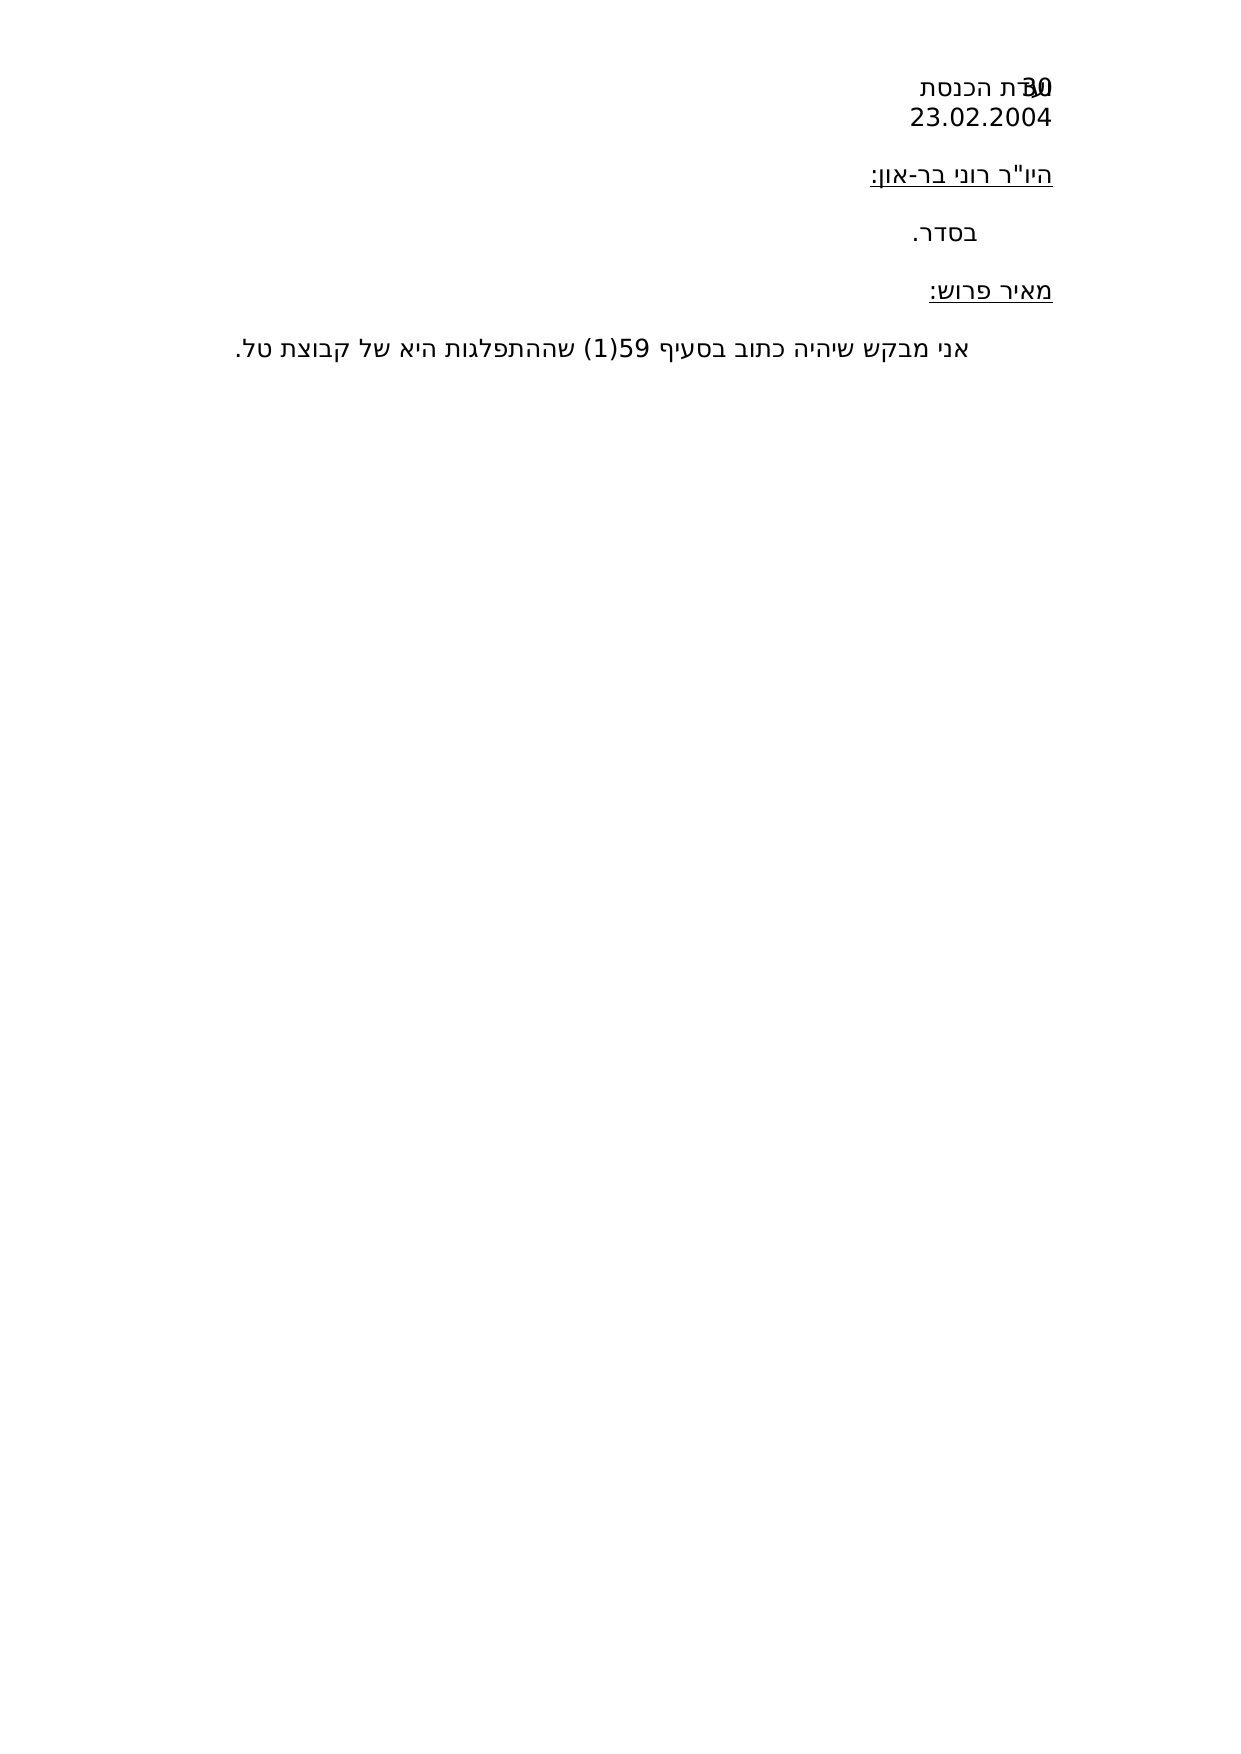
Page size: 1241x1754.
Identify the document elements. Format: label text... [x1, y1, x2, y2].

text בסדר. [187, 218, 1053, 248]
text אני מבקש שיהיה כתוב בסעיף 59(1) שההתפלגות היא של קבוצת טל. [187, 334, 1053, 363]
text מאיר פרוש: [187, 276, 1053, 306]
text היו"ר רוני בר-און: [187, 161, 1053, 190]
